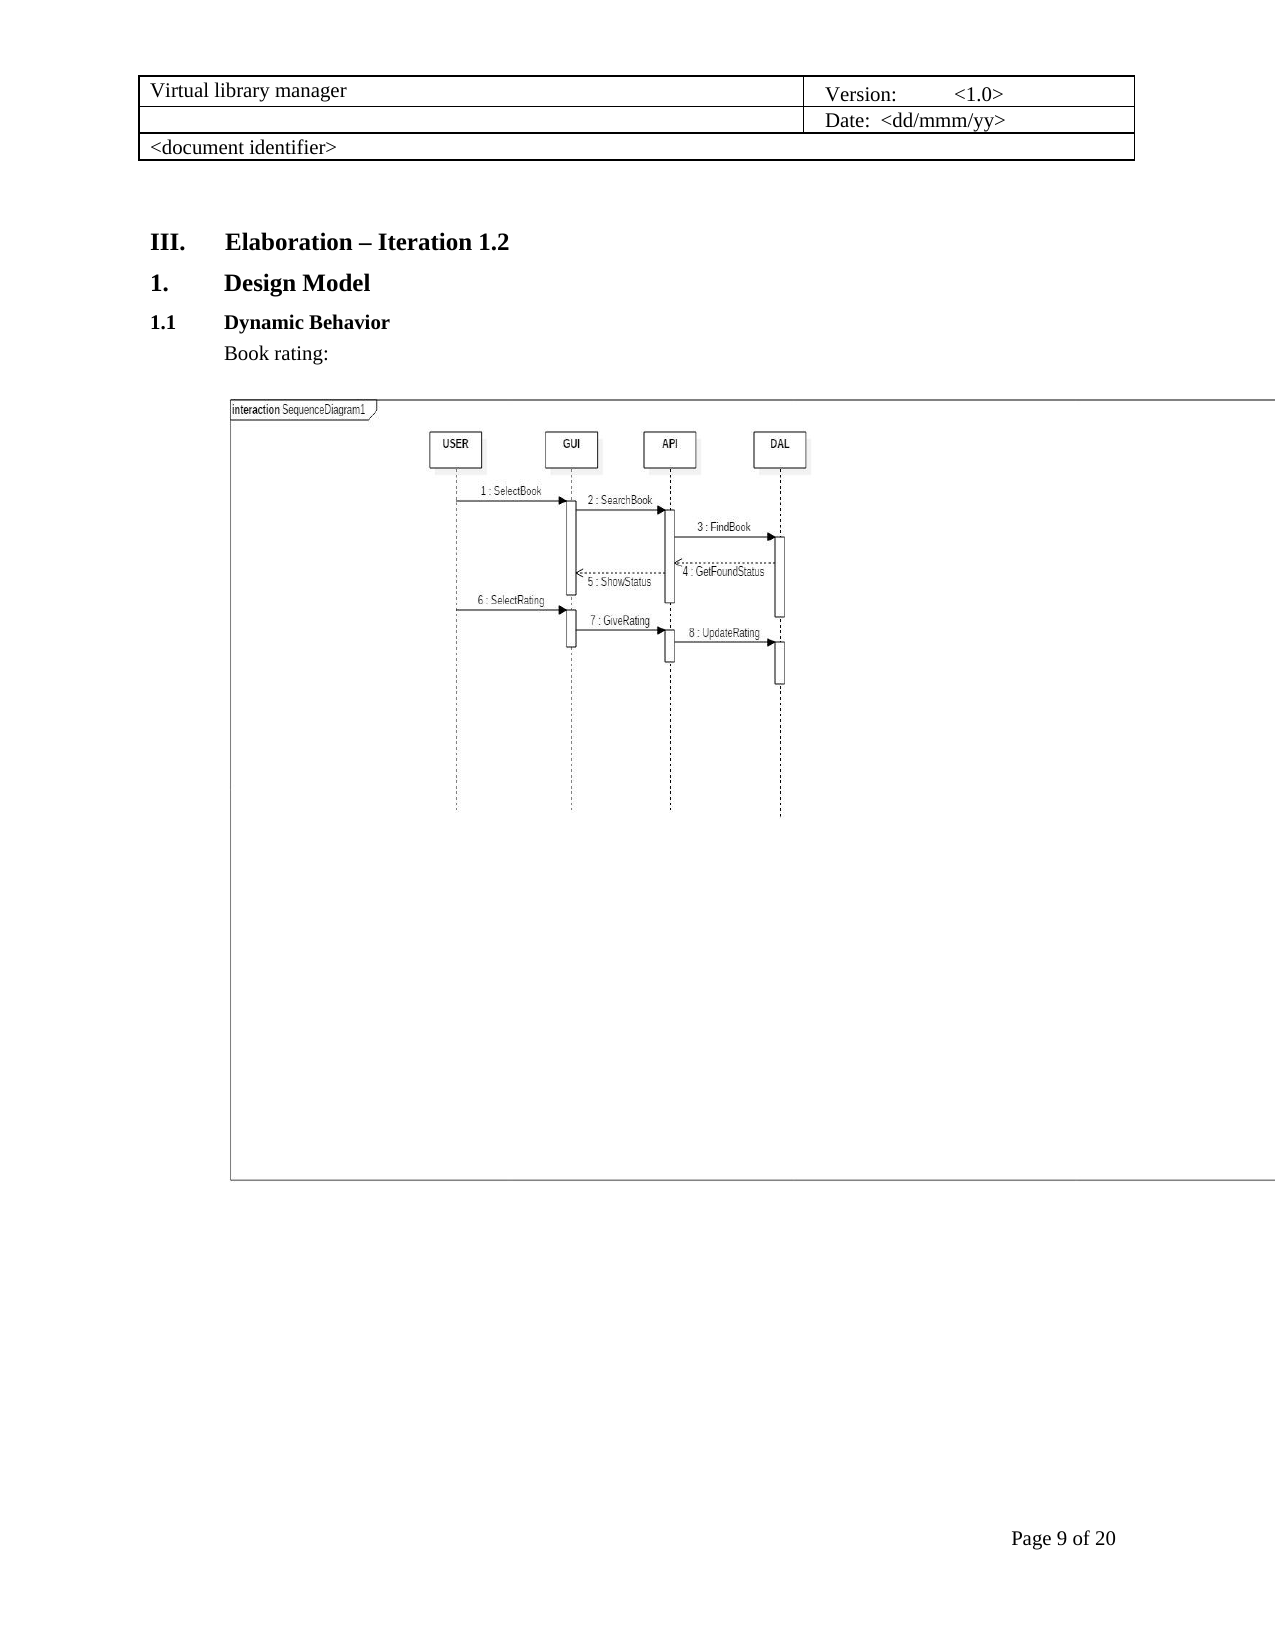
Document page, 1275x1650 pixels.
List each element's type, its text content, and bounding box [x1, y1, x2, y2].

subtitle Dynamic Behavior [150, 309, 1125, 334]
text Book rating: [224, 340, 1125, 365]
subtitle Design Model [150, 268, 1125, 297]
picture [223, 390, 1275, 1217]
subtitle Elaboration – Iteration 1.2 [150, 227, 1125, 255]
